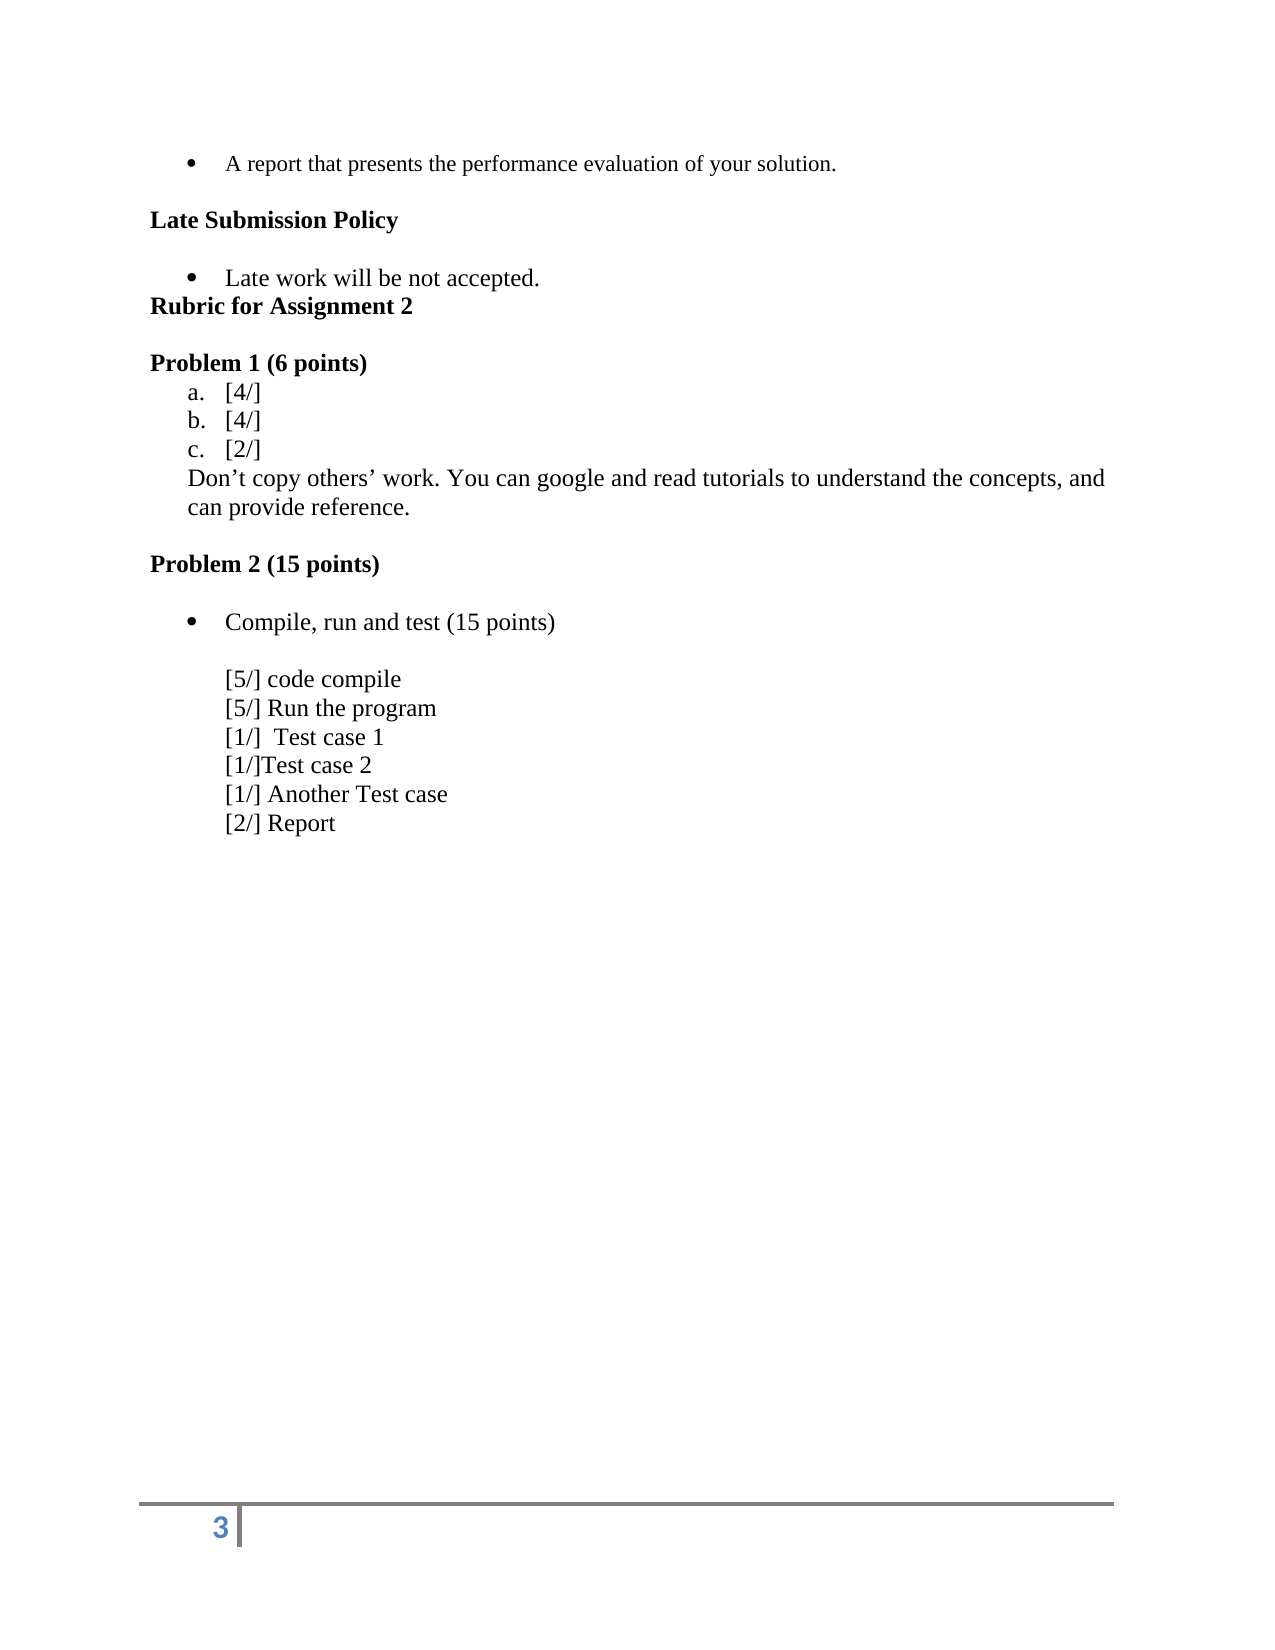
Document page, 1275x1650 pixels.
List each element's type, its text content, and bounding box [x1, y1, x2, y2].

text [1/]Test case 2 [192, 751, 1125, 779]
list A report that presents the performance evaluation of your solution. [187, 150, 1125, 176]
text [1/] Test case 1 [192, 722, 1125, 751]
list [4/] [187, 406, 1125, 434]
list Late work will be not accepted. [187, 263, 1125, 291]
text Late Submission Policy [150, 205, 1125, 234]
list [4/] [187, 377, 1125, 406]
text [5/] Run the program [192, 693, 1125, 722]
list Compile, run and test (15 points) [187, 607, 1125, 636]
text Problem 1 (6 points) [150, 348, 1125, 377]
text Rubric for Assignment 2 [150, 291, 1125, 320]
text [2/] Report [192, 808, 1125, 837]
text [5/] code compile [192, 664, 1125, 693]
list [2/] [187, 434, 1125, 463]
text [1/] Another Test case [192, 779, 1125, 808]
text Don’t copy others’ work. You can google and read tutorials to understand the concepts, and can provide reference. [187, 463, 1125, 521]
text Problem 2 (15 points) [150, 549, 1125, 578]
